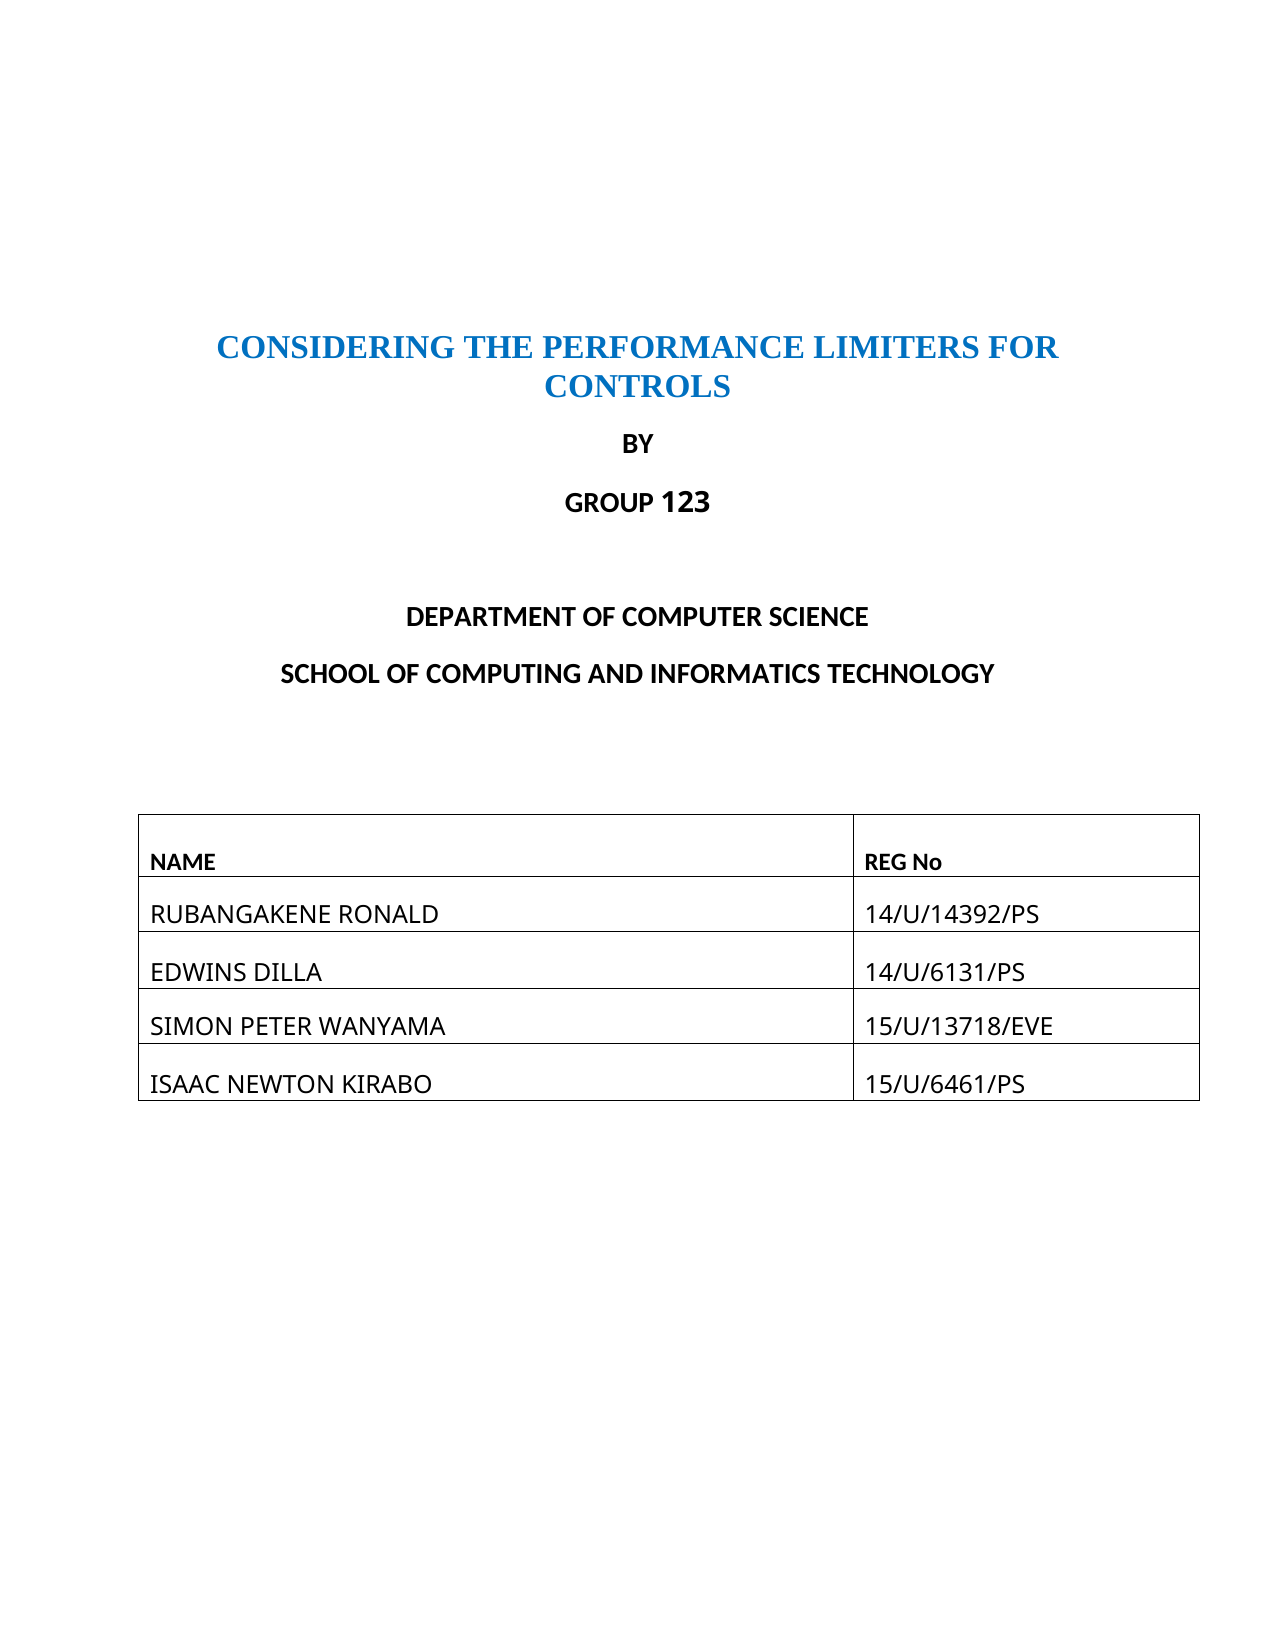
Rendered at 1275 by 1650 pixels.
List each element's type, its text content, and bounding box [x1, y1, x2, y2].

table_header NAME [139, 815, 853, 876]
table_cell RUBANGAKENE RONALD [139, 877, 853, 931]
table_header REG No [854, 815, 1199, 876]
table_cell 15/U/6461/PS [854, 1044, 1199, 1100]
table_cell EDWINS DILLA [139, 932, 853, 988]
text CONSIDERING THE PERFORMANCE LIMITERS FOR CONTROLS [150, 327, 1125, 404]
table_cell 14/U/6131/PS [854, 932, 1199, 988]
text DEPARTMENT OF COMPUTER SCIENCE [150, 598, 1125, 634]
table_cell SIMON PETER WANYAMA [139, 989, 853, 1043]
table_cell 14/U/14392/PS [854, 877, 1199, 931]
table_cell 15/U/13718/EVE [854, 989, 1199, 1043]
text SCHOOL OF COMPUTING AND INFORMATICS TECHNOLOGY [150, 655, 1125, 691]
text BY [150, 425, 1125, 461]
table_cell ISAAC NEWTON KIRABO [139, 1044, 853, 1100]
text GROUP 123 [150, 481, 1125, 521]
